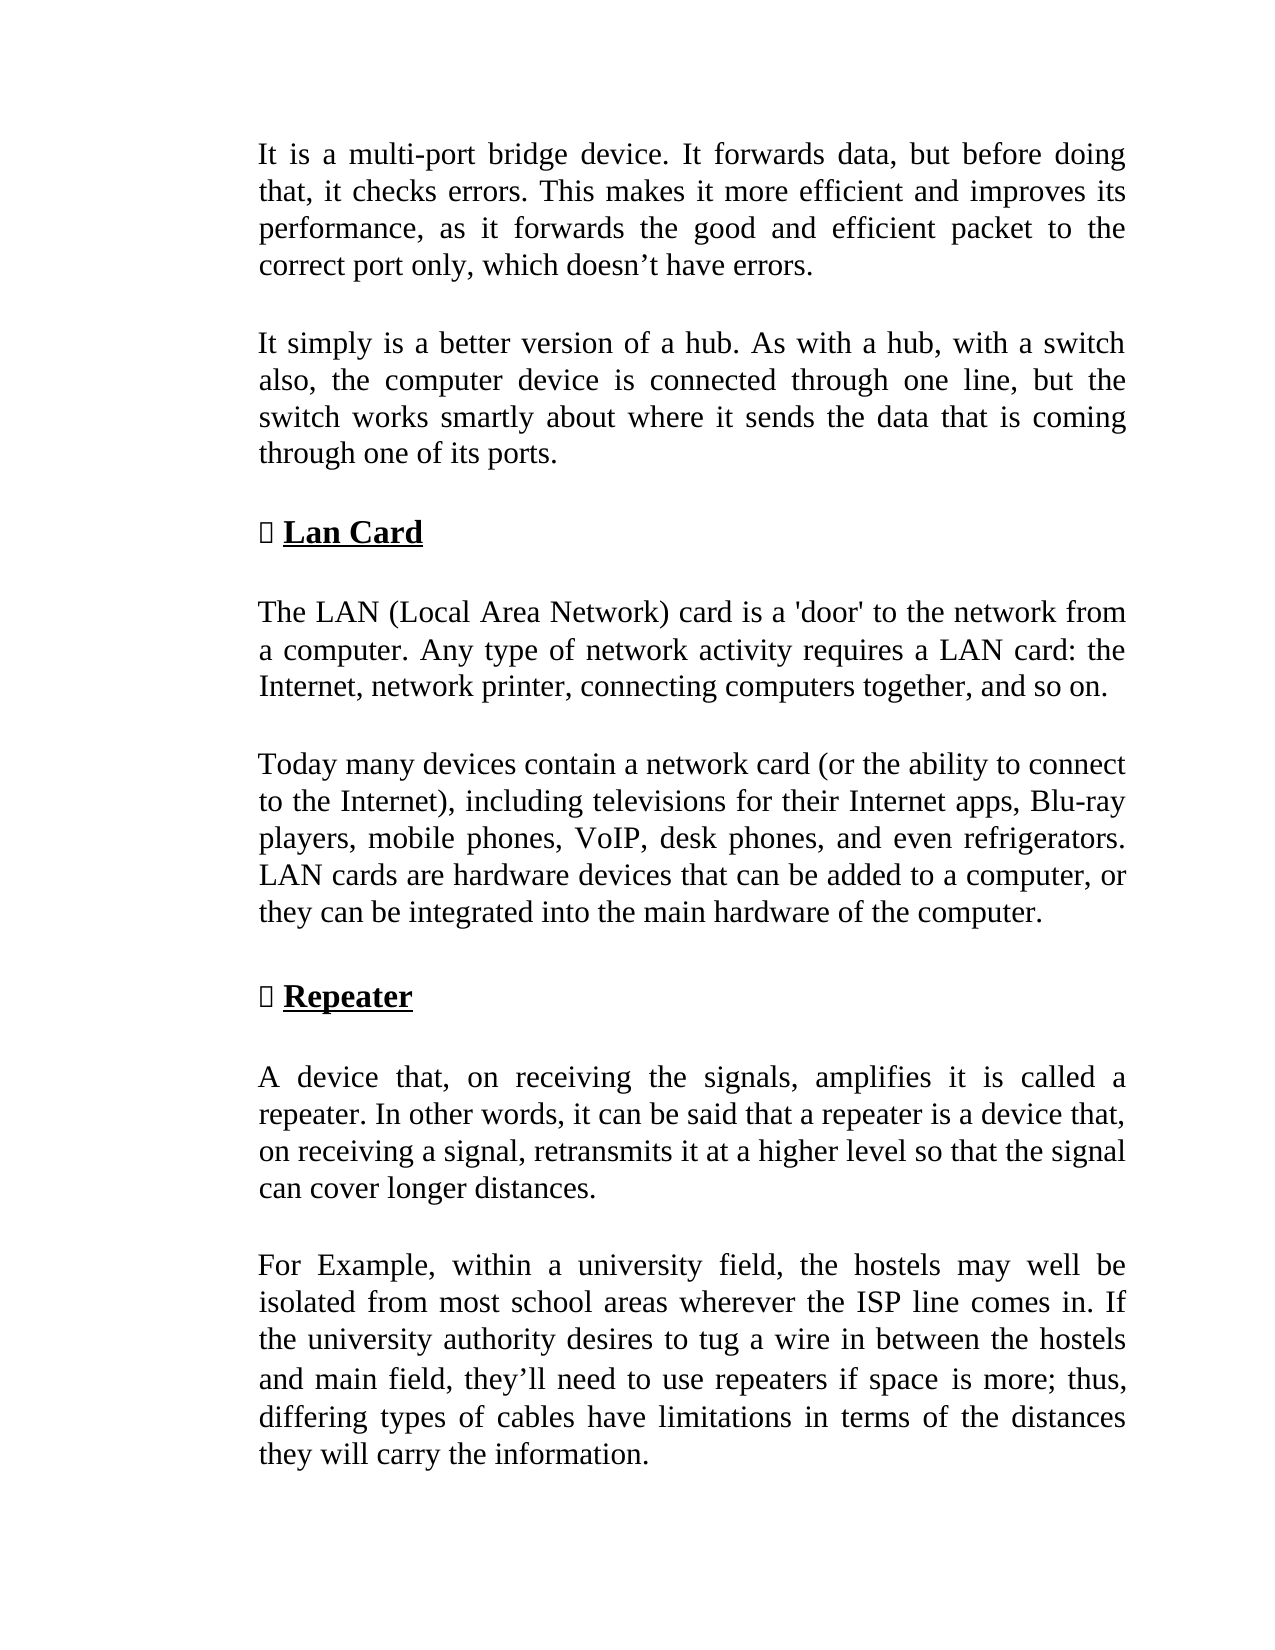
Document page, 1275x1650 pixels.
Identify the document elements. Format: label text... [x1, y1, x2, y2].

subtitle  Lan Card [257, 512, 1001, 552]
text A device that, on receiving the signals, amplifies it is called a repeater. In other words, it can be said that a repeater is a device that, on receiving a signal, retransmits it at a higher level so that the signal can cover longer distances. [257, 1058, 1127, 1205]
text It simply is a better version of a hub. As with a hub, with a switch also, the computer device is connected through one line, but the switch works smartly about where it sends the data that is coming through one of its ports. [257, 324, 1127, 471]
text It is a multi-port bridge device. It forwards data, but before doing that, it checks errors. This makes it more efficient and improves its performance, as it forwards the good and efficient packet to the correct port only, which doesn’t have errors. [257, 136, 1127, 282]
text The LAN (Local Area Network) card is a 'door' to the network from a computer. Any type of network activity requires a LAN card: the Internet, network printer, connecting computers together, and so on. [257, 594, 1127, 704]
text For Example, within a university field, the hostels may well be isolated from most school areas wherever the ISP line comes in. If the university authority desires to tug a wire in between the hostels and main field, they’ll need to use repeaters if space is more; thus, differing types of cables have limitations in terms of the distances they will carry the information. [257, 1246, 1127, 1471]
subtitle  Repeater [257, 976, 1001, 1016]
text Today many devices contain a network card (or the ability to connect to the Internet), including televisions for their Internet apps, Blu-ray players, mobile phones, VoIP, desk phones, and even refrigerators. LAN cards are hardware devices that can be added to a computer, or they can be integrated into the main hardware of the computer. [257, 745, 1127, 929]
